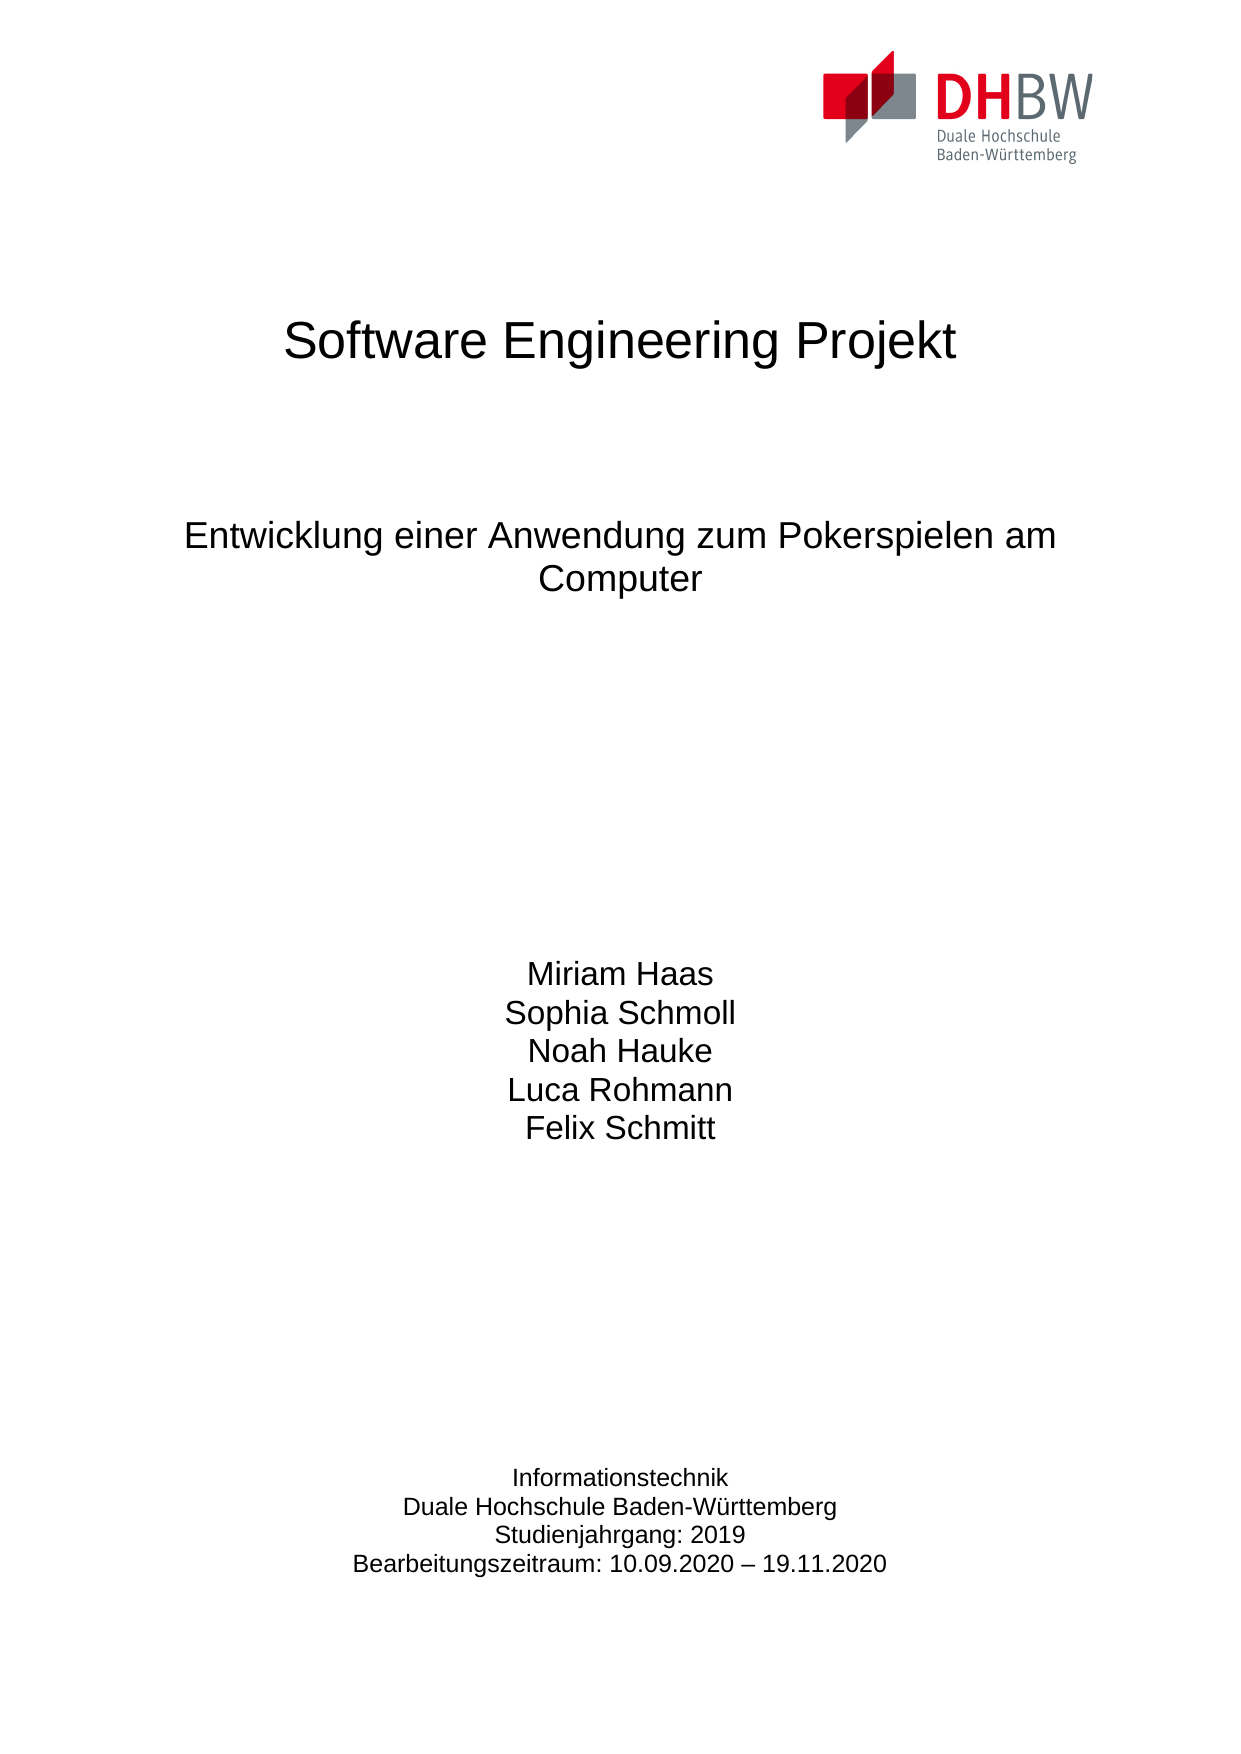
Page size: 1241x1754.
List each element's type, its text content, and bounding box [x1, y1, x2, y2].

text Software Engineering Projekt [148, 310, 1092, 370]
text Bearbeitungszeitraum: 10.09.2020 – 19.11.2020 [148, 1549, 1092, 1578]
text Noah Hauke [148, 1031, 1092, 1069]
text Felix Schmitt [148, 1108, 1092, 1146]
text Duale Hochschule Baden-Württemberg [148, 1491, 1092, 1520]
text Studienjahrgang: 2019 [148, 1520, 1092, 1549]
text Miriam Haas [148, 954, 1092, 993]
picture [823, 51, 1093, 164]
text Informationstechnik [148, 1463, 1092, 1491]
text Sophia Schmoll [148, 993, 1092, 1031]
text Luca Rohmann [148, 1069, 1092, 1108]
text Entwicklung einer Anwendung zum Pokerspielen am Computer [148, 513, 1092, 600]
